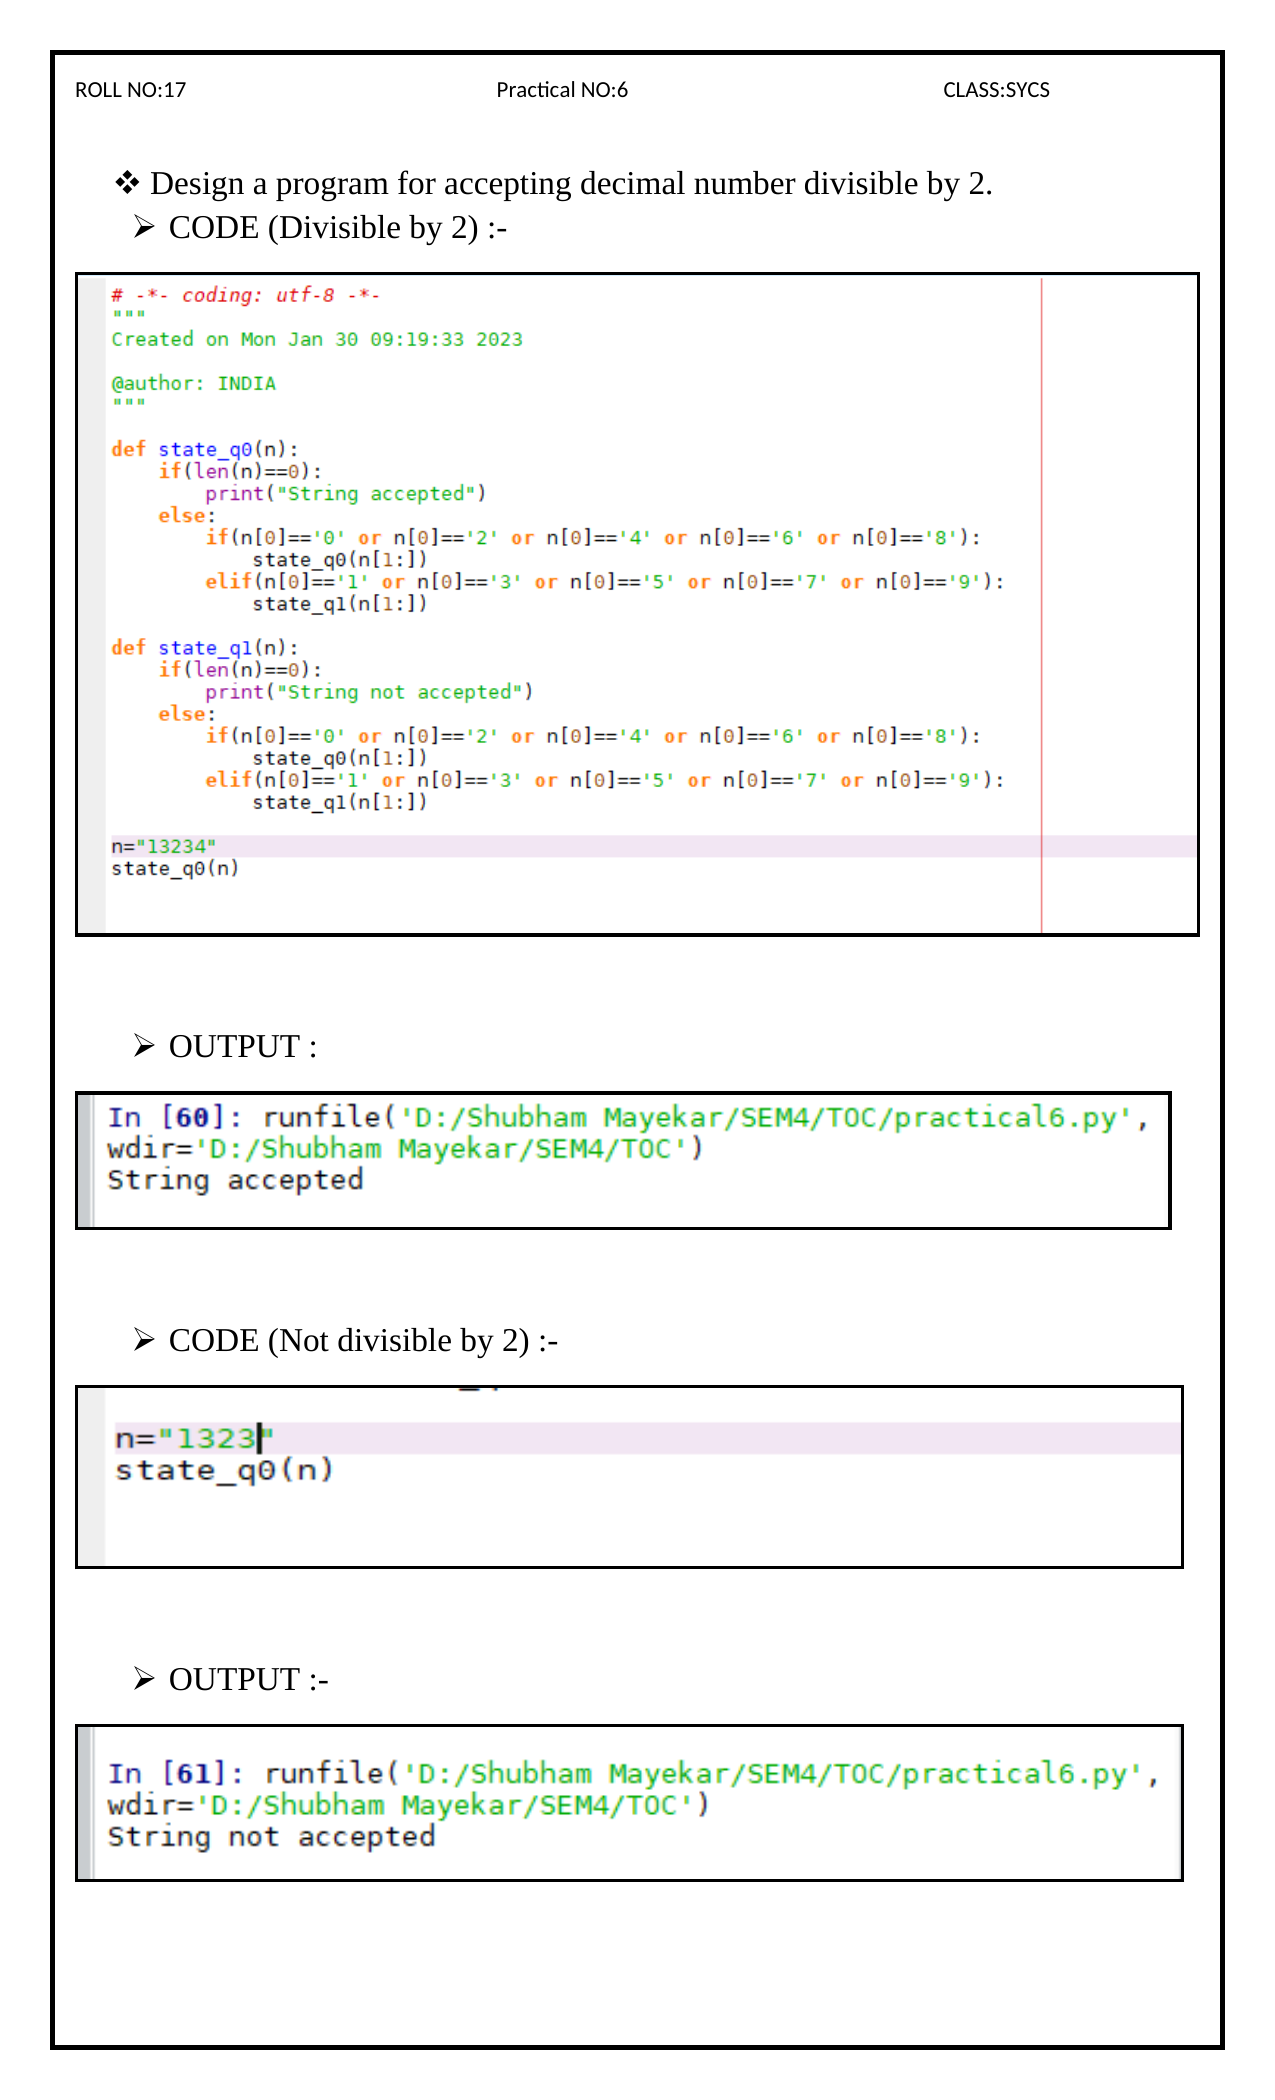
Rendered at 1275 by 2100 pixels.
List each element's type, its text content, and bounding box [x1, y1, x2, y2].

list OUTPUT :- [131, 1659, 1200, 1697]
list CODE (Not divisible by 2) :- [131, 1320, 1200, 1358]
picture [78, 1095, 1168, 1227]
picture [78, 275, 1197, 933]
picture [78, 1727, 1181, 1879]
list Design a program for accepting decimal number divisible by 2. [112, 163, 1200, 201]
list OUTPUT : [131, 1027, 1200, 1065]
picture [78, 1388, 1181, 1566]
list CODE (Divisible by 2) :- [131, 207, 1200, 245]
